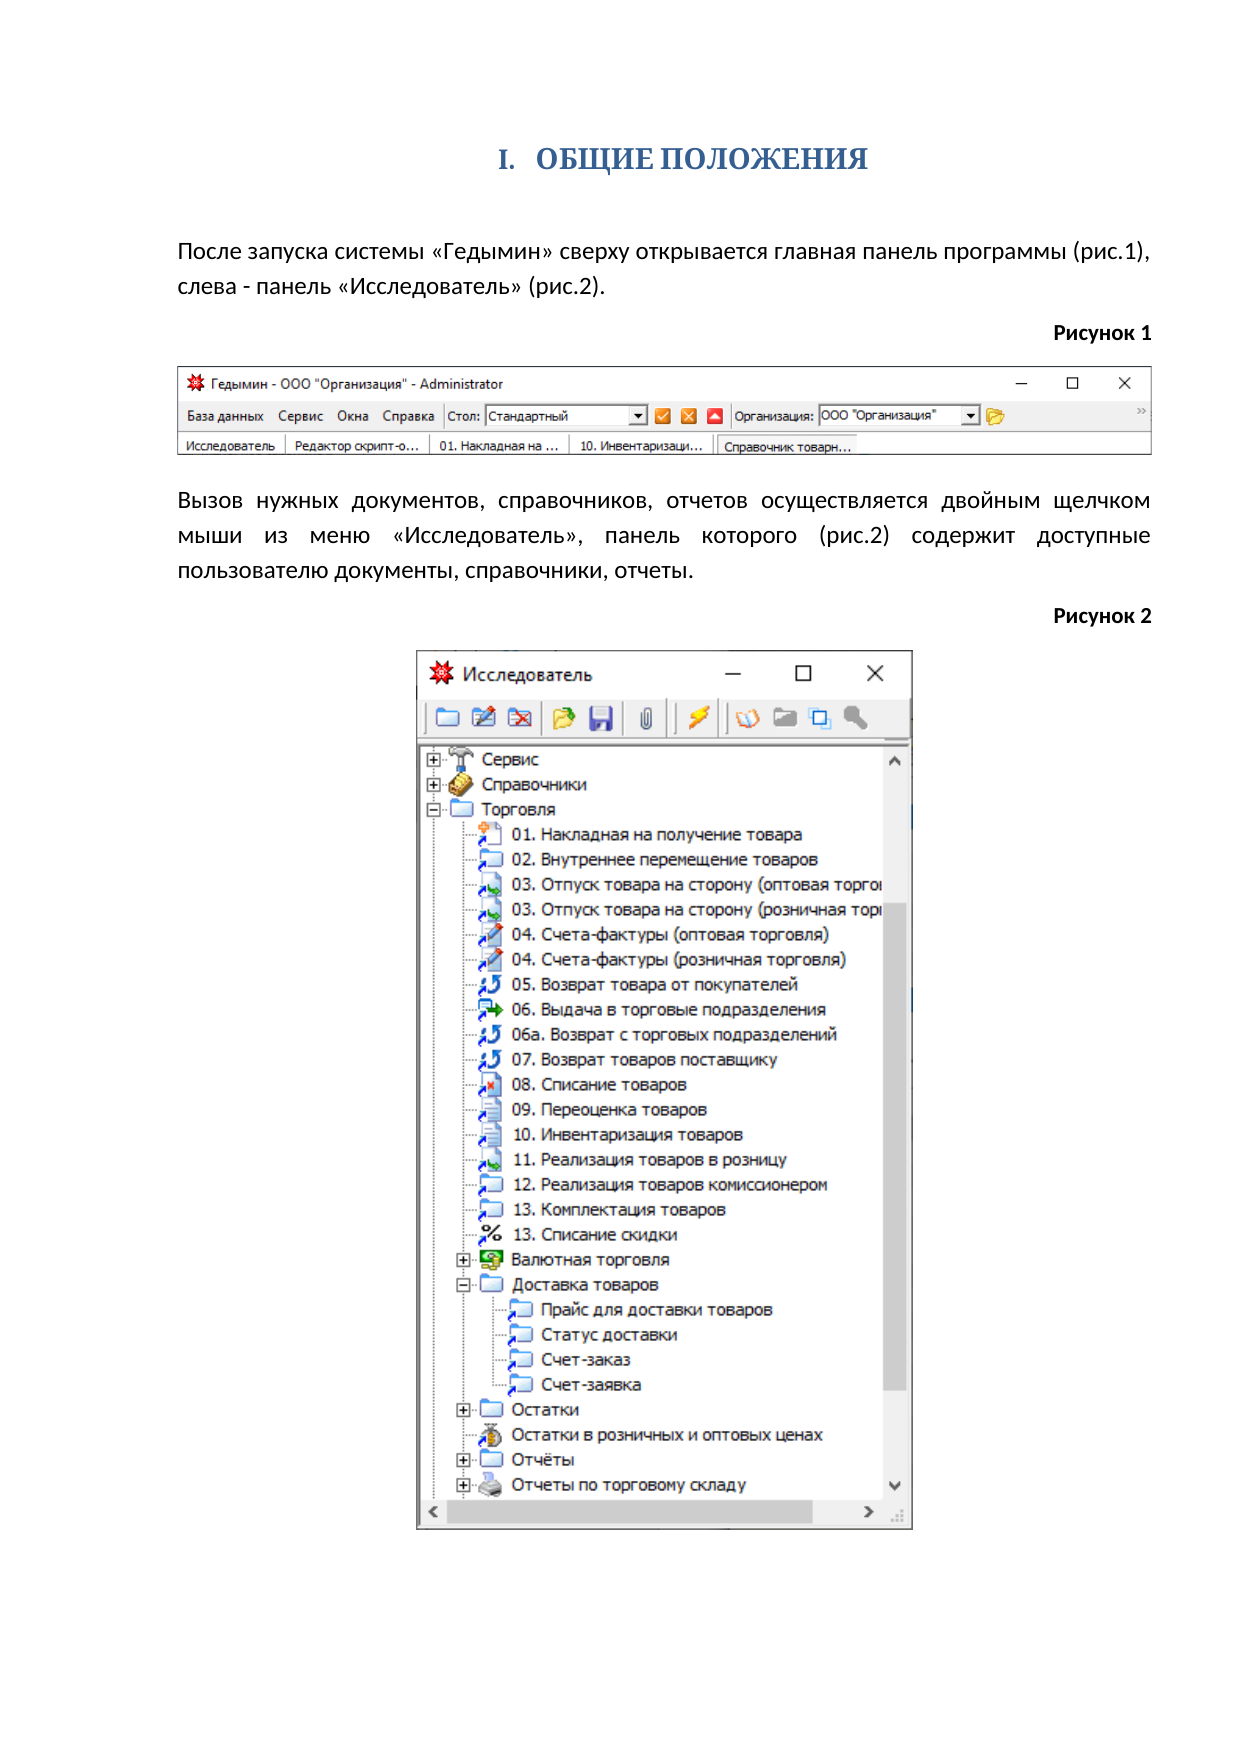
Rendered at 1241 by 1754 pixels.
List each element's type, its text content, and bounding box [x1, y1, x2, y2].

picture [416, 650, 913, 1530]
text После запуска системы «Гедымин» сверху открывается главная панель программы (рис.1), слева - панель «Исследователь» (рис.2). [177, 235, 1152, 301]
text Вызов нужных документов, справочников, отчетов осуществляется двойным щелчком мыши из меню «Исследователь», панель которого (рис.2) содержит доступные пользователю документы, справочники, отчеты. [177, 484, 1152, 584]
picture [177, 366, 1152, 455]
text Рисунок 1 [177, 318, 1152, 346]
subtitle ОБЩИЕ ПОЛОЖЕНИЯ [215, 143, 1152, 177]
text Рисунок 2 [177, 601, 1152, 629]
